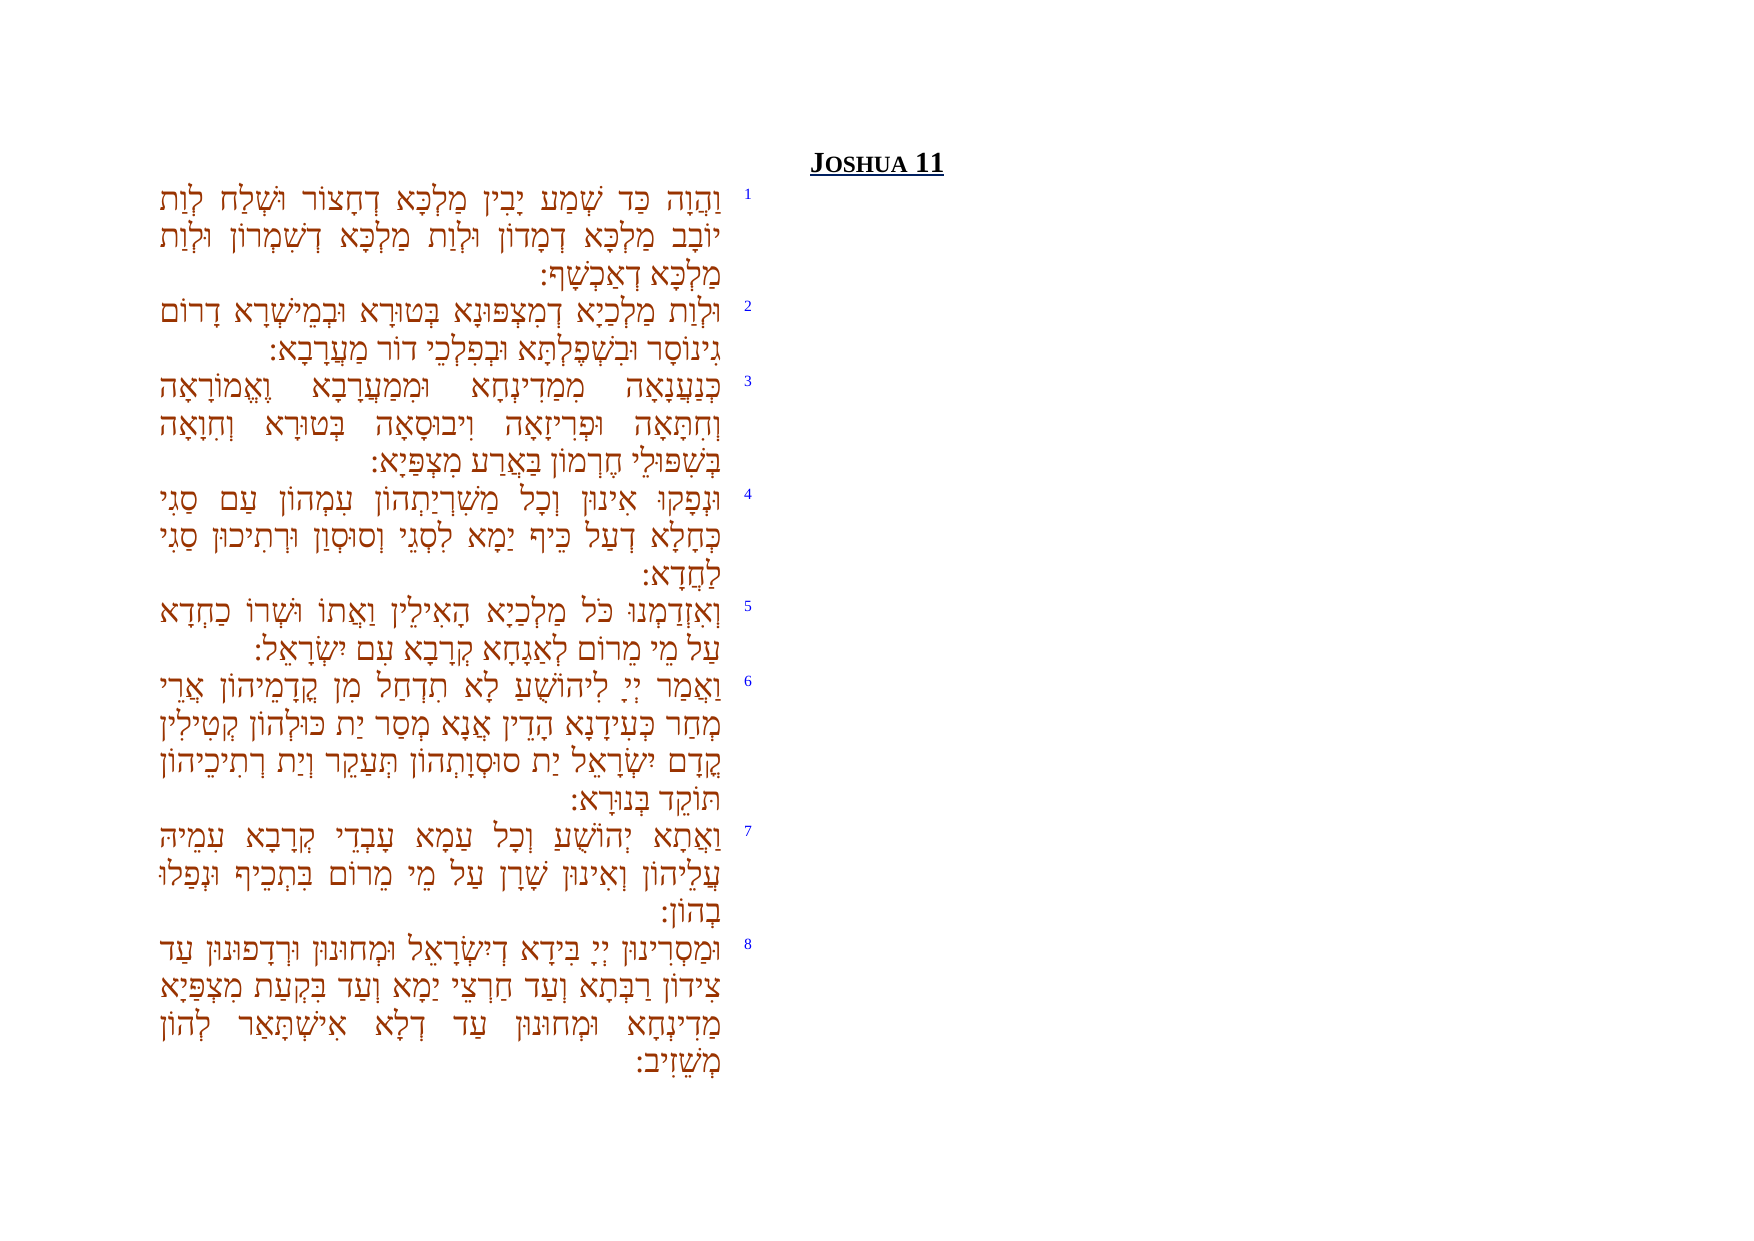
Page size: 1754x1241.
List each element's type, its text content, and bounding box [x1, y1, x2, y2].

table_cell 3 [733, 368, 1606, 480]
table_cell וּלְוַת מַלְכַיָא דְמִצְפּוּנָא בְּטוּרָא וּבְמֵישְׁרָא דָרוֹם גִינוֹסָר וּבִשְׁפֶלְתָּא וּבְפִלְכֵי דוֹר מַעֲרָבָא: [148, 293, 733, 367]
table_cell וּמַסְרִינוּן יְיָ בִּידָא דְיִשְׂרָאֵל וּמְחוּנוּן וּרְדָפוּנוּן עַד צִידוֹן רַבְּתָא וְעַד חַרְצֵי יַמָא וְעַד בִּקְעַת מִצְפַּיָא מַדִינְחָא וּמְחוּנוּן עַד דְלָא אִישְׁתָּאַר לְהוֹן מְשֵׁזִיב: [148, 930, 733, 1080]
table_cell 1 [733, 180, 1606, 292]
table_cell 6 [733, 668, 1606, 817]
table_cell 8 [733, 930, 1606, 1080]
table_cell 4 [733, 480, 1606, 592]
table_cell 7 [733, 818, 1606, 930]
table_cell 5 [733, 593, 1606, 667]
table_cell 2 [733, 293, 1606, 367]
table_cell כְּנַעֲנָאָה מִמַדִינְחָא וּמִמַעֲרָבָא וֶאֱמוֹרָאָה וְחִתָּאָה וּפְרִיזָאָה וִיבוּסָאָה בְּטוּרָא וְחִוָאָה בְּשִׁפּוּלֵי חֶרְמוֹן בַּאֲרַע מִצְפַּיָא: [148, 368, 733, 480]
table_cell וַהֲוָה כַּד שְׁמַע יָבִין מַלְכָּא דְחָצוֹר וּשְׁלַח לְוַת יוֹבָב מַלְכָּא דְמָדוֹן וּלְוַת מַלְכָּא דְשִׁמְרוֹן וּלְוַת מַלְכָּא דְאַכְשָׁף: [148, 180, 733, 292]
table_cell וַאֲתָא יְהוֹשֻׁעַ וְכָל עַמָא עָבְדֵי קְרָבָא עִמֵיהּ עֲלֵיהוֹן וְאִינוּן שָׁרָן עַל מֵי מֵרוֹם בִּתְכֵיף וּנְפַלוּ בְהוֹן: [148, 818, 733, 930]
table_header Joshua 11 [148, 130, 1606, 180]
table_cell וּנְפָקוּ אִינוּן וְכָל מַשִׁרְיַתְהוֹן עִמְהוֹן עַם סַגִי כְּחָלָא דְעַל כֵּיף יַמָא לִסְגֵי וְסוּסְוַן וּרְתִיכוּן סַגִי לַחֲדָא: [148, 480, 733, 592]
table_cell וַאֲמַר יְיָ לִיהוֹשֻׁעַ לָא תִדְחַל מִן קֳדָמֵיהוֹן אֲרֵי מְחַר כְּעִידָנָא הָדֵין אֲנָא מְסַר יַת כּוּלְהוֹן קְטִילִין קֳדָם יִשְׂרָאֵל יַת סוּסְוָתְהוֹן תְּעַקֵר וְיַת רְתִיכֵיהוֹן תּוֹקֵד בְּנוּרָא: [148, 668, 733, 817]
table_cell וְאִזְדַמְנוּ כֹּל מַלְכַיָא הָאִילֵין וַאֲתוֹ וּשְׁרוֹ כַחְדָא עַל מֵי מֵרוֹם לְאַגָחָא קְרָבָא עִם יִשְׂרָאֵל: [148, 593, 733, 667]
